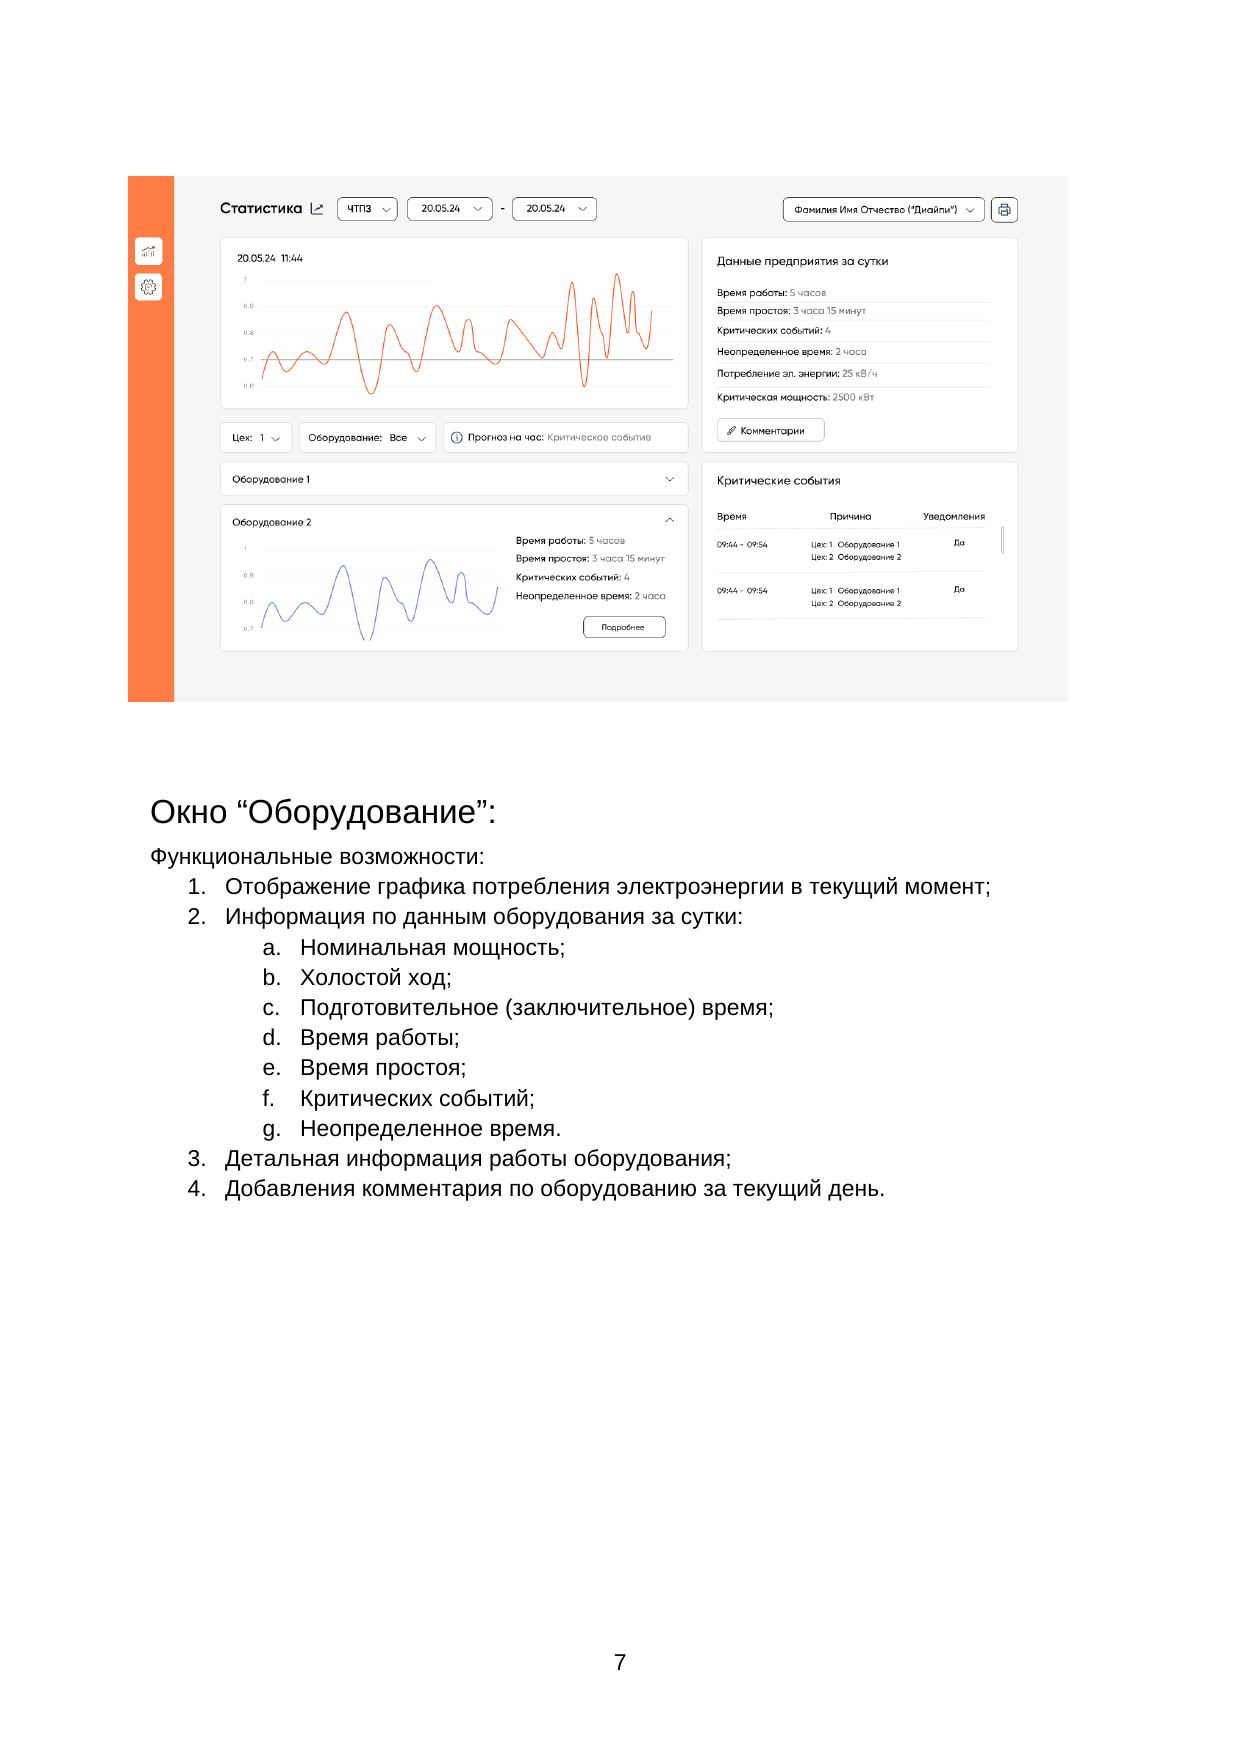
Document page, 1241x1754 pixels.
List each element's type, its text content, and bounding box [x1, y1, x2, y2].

list Отображение графика потребления электроэнергии в текущий момент; [187, 873, 1090, 899]
list Добавления комментария по оборудованию за текущий день. [187, 1175, 1090, 1201]
subtitle Окно “Оборудование”: [150, 792, 1090, 830]
list Холостой ход; [262, 964, 1090, 990]
text Функциональные возможности: [150, 843, 1090, 869]
list Подготовительное (заключительное) время; [262, 994, 1090, 1020]
list Номинальная мощность; [262, 933, 1090, 960]
list Время простоя; [262, 1054, 1090, 1081]
list Критических событий; [262, 1084, 1090, 1111]
list Информация по данным оборудования за сутки: [187, 903, 1090, 929]
list Детальная информация работы оборудования; [187, 1145, 1090, 1171]
picture [128, 176, 1069, 702]
list Время работы; [262, 1024, 1090, 1050]
list Неопределенное время. [262, 1115, 1090, 1141]
